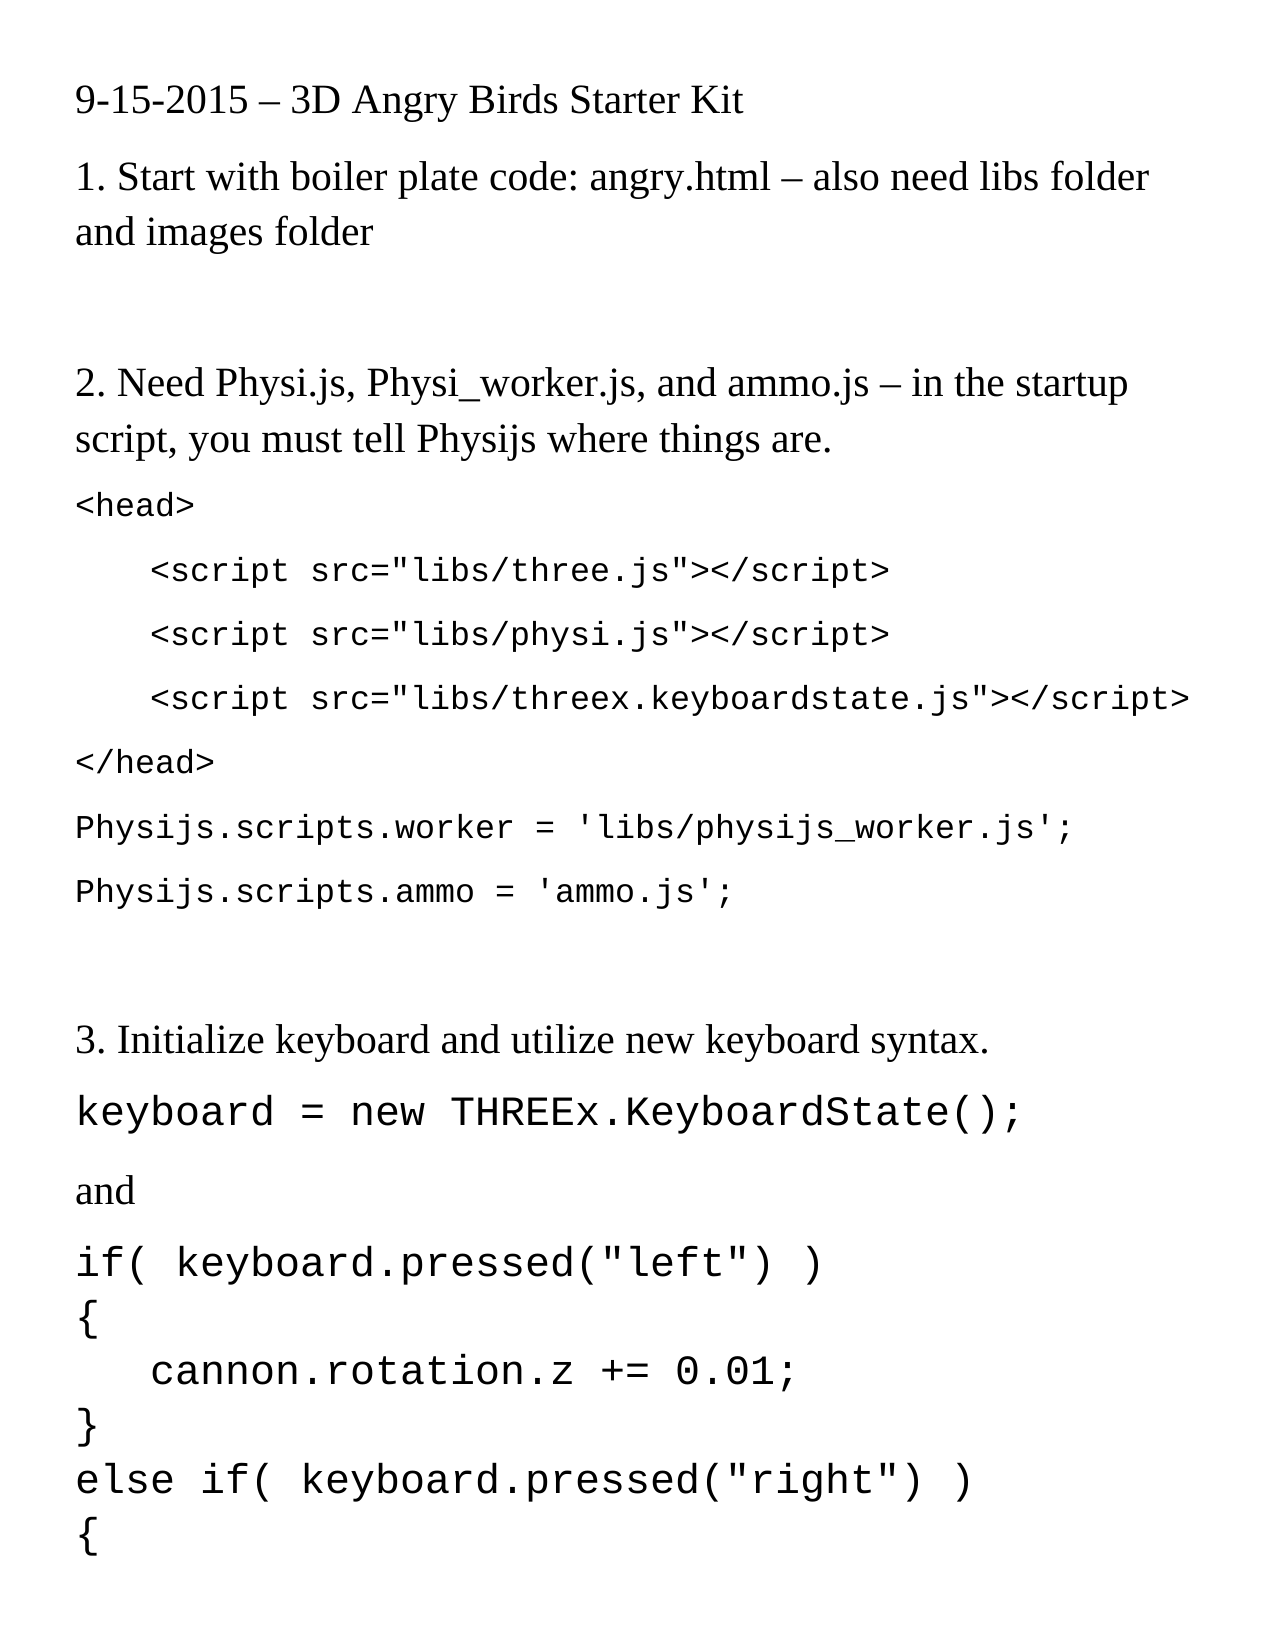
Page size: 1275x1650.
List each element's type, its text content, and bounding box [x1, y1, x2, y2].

text Physijs.scripts.ammo = 'ammo.js'; [75, 874, 1200, 912]
text <script src="libs/threex.keyboardstate.js"></script> [75, 682, 1200, 719]
text if( keyboard.pressed("left") ) [75, 1242, 1200, 1289]
text <script src="libs/three.js"></script> [75, 553, 1200, 591]
text <script src="libs/physi.js"></script> [75, 617, 1200, 655]
text </head> [75, 746, 1200, 784]
text 1. Start with boiler plate code: angry.html – also need libs folder and images folder [75, 151, 1200, 254]
text and [75, 1166, 1200, 1214]
text 9-15-2015 – 3D Angry Birds Starter Kit [75, 75, 1200, 123]
text else if( keyboard.pressed("right") ) [75, 1458, 1200, 1506]
text keyboard = new THREEx.KeyboardState(); [75, 1091, 1200, 1138]
text <head> [75, 489, 1200, 527]
text cannon.rotation.z += 0.01; [75, 1350, 1200, 1397]
text 2. Need Physi.js, Physi_worker.js, and ammo.js – in the startup script, you must tell Physijs where things are. [75, 358, 1200, 461]
text } [75, 1404, 1200, 1451]
text 3. Initialize keyboard and utilize new keyboard syntax. [75, 1015, 1200, 1063]
text Physijs.scripts.worker = 'libs/physijs_worker.js'; [75, 810, 1200, 848]
text { [75, 1512, 1200, 1560]
text { [75, 1296, 1200, 1343]
